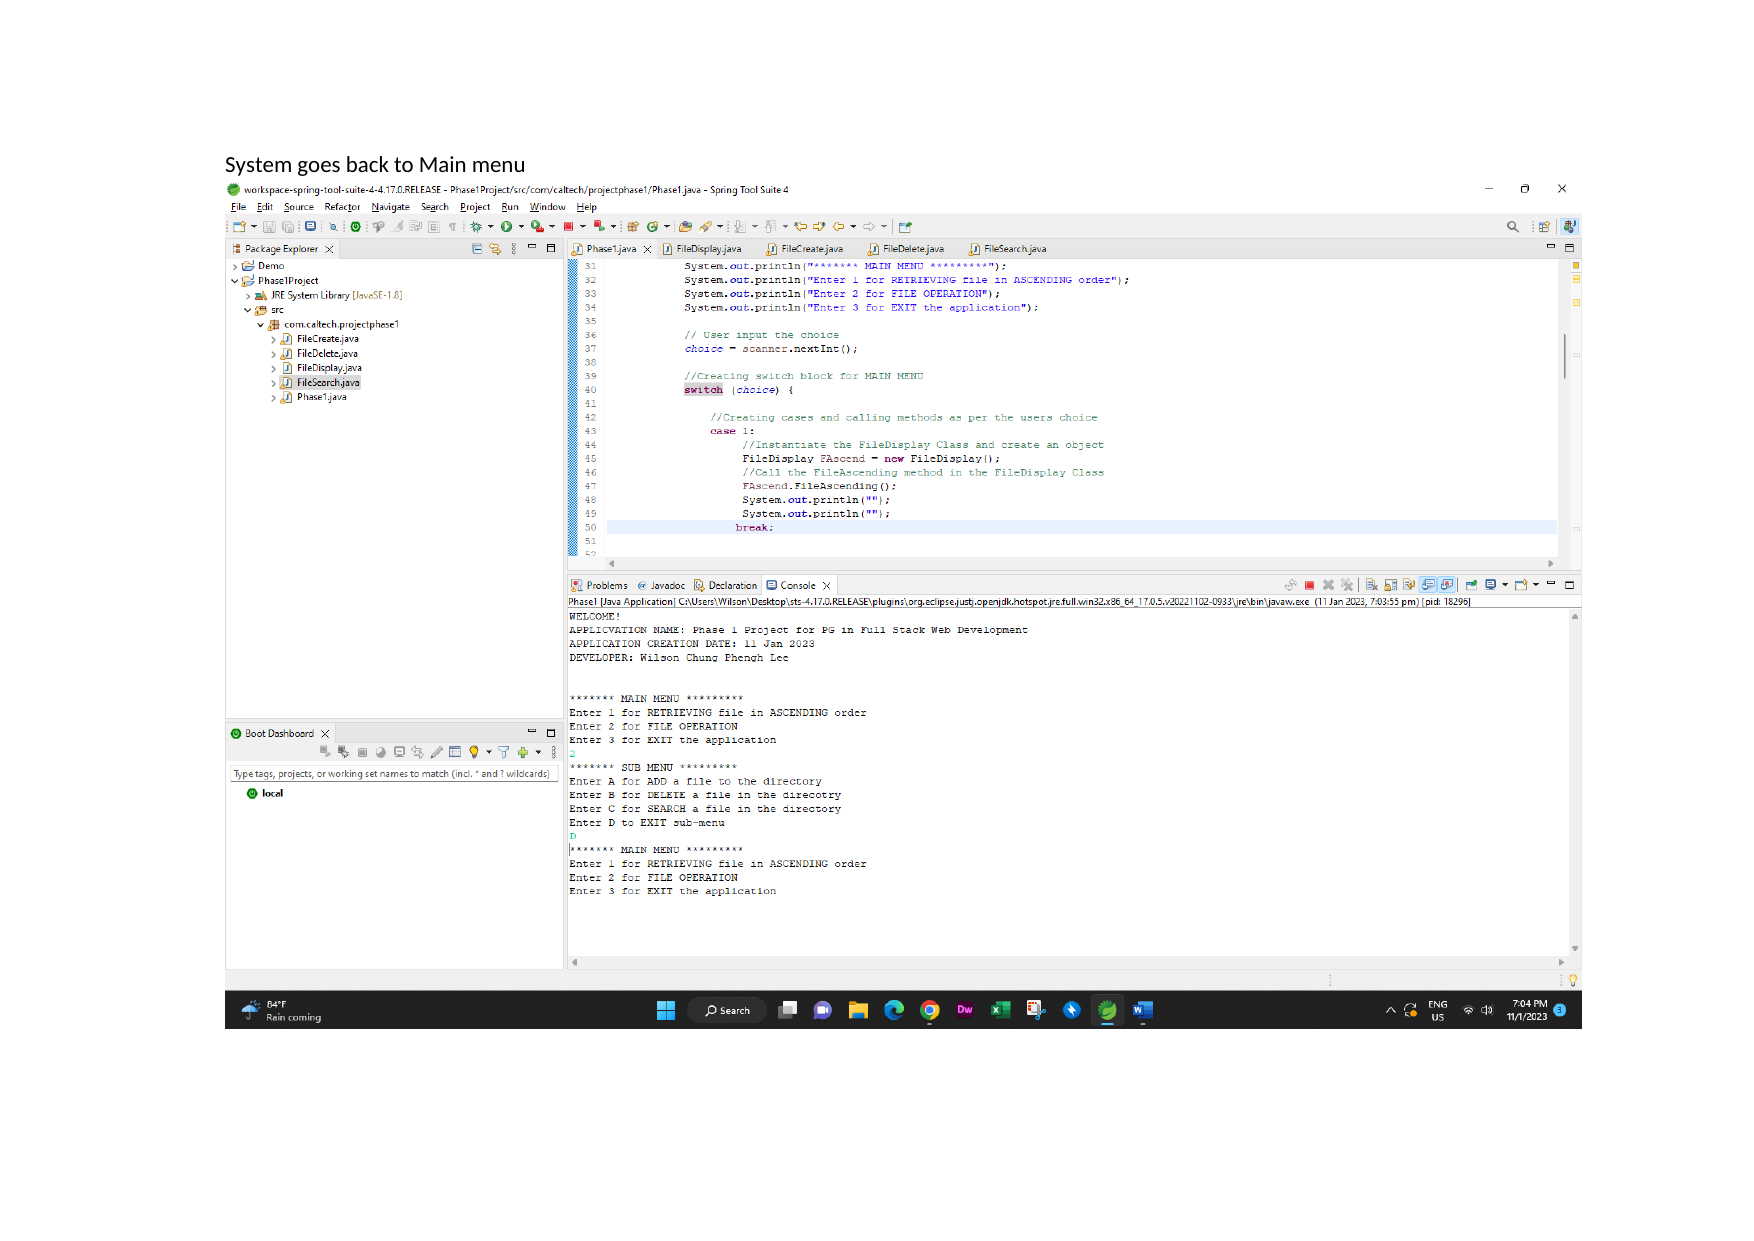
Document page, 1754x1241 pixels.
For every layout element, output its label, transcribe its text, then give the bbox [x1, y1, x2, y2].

picture [225, 180, 1582, 1029]
list System goes back to Main menu [225, 150, 1604, 178]
